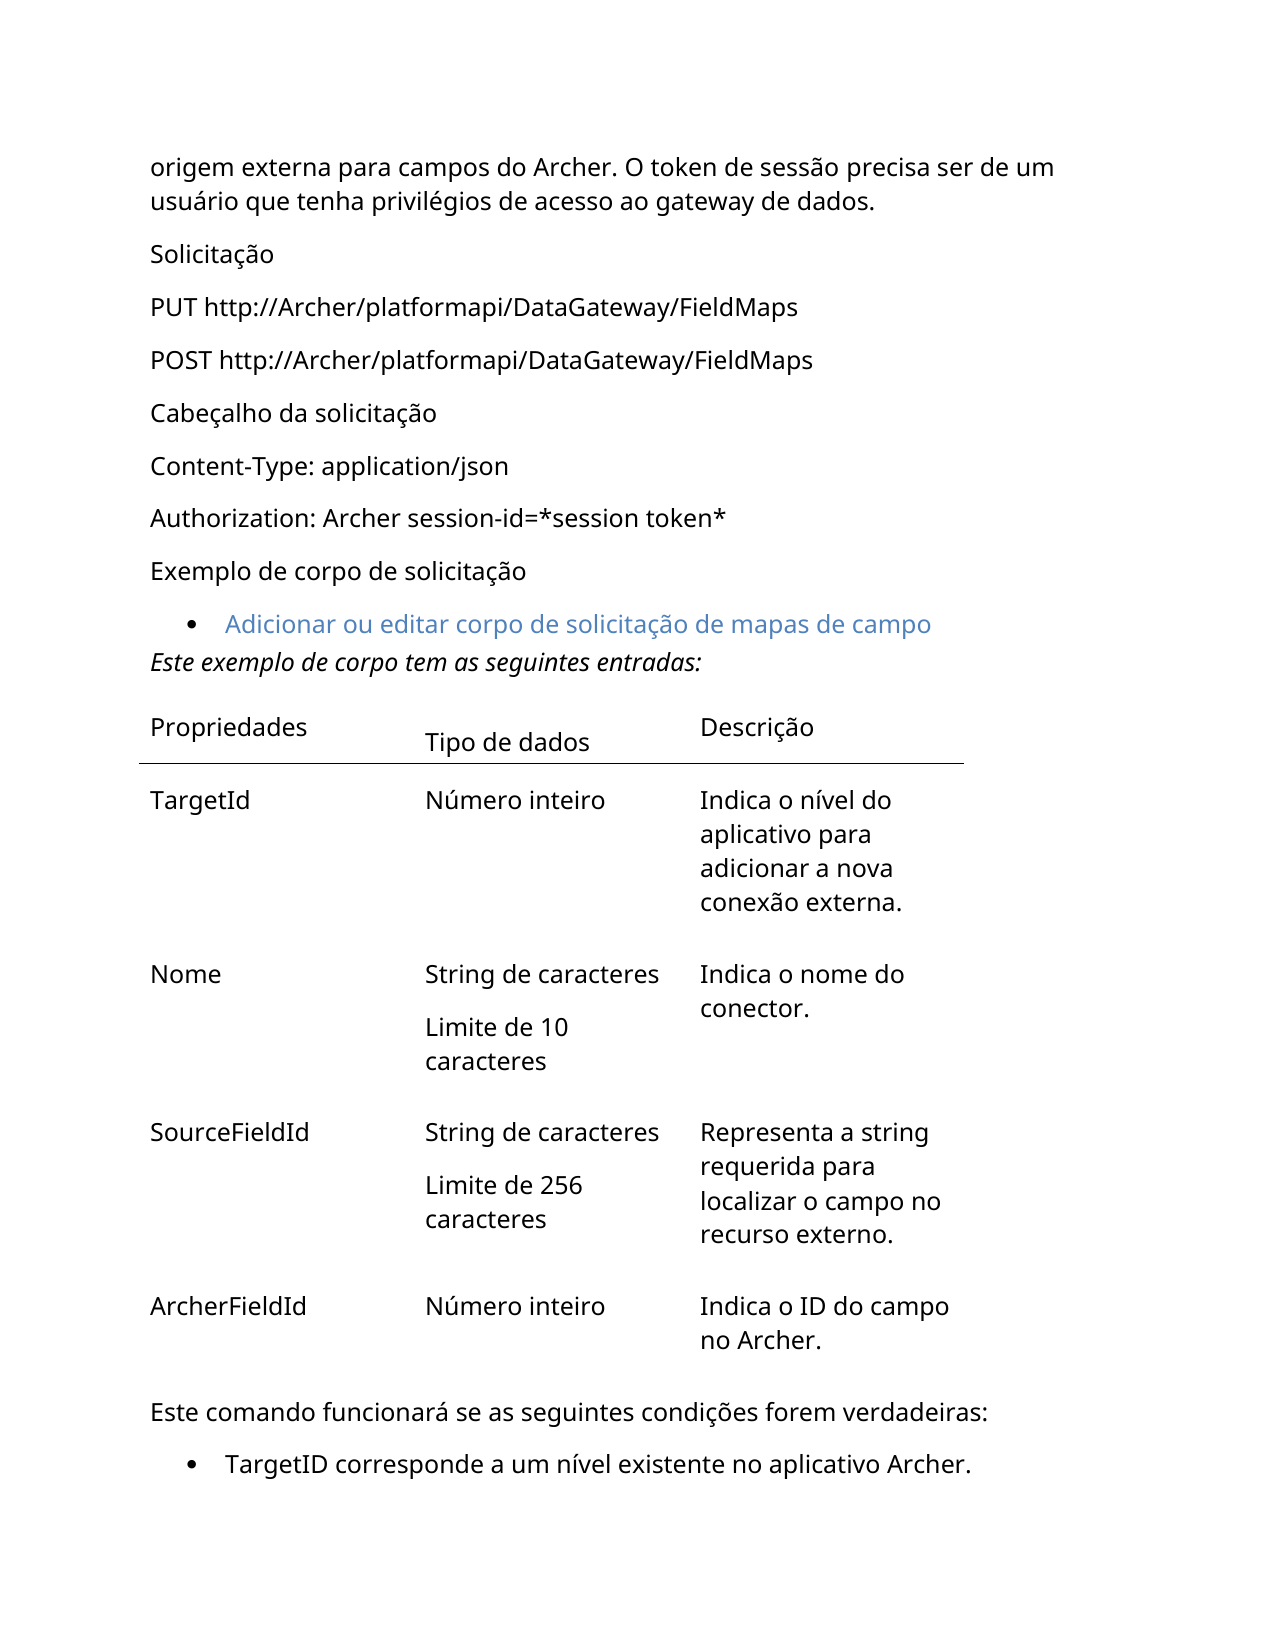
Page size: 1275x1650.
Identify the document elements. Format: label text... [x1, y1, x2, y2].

table_header Propriedades [139, 691, 414, 762]
list TargetID corresponde a um nível existente no aplicativo Archer. [187, 1447, 1125, 1481]
table_cell Representa a string requerida para localizar o campo no recurso externo. [689, 1096, 964, 1270]
text Cabeçalho da solicitação [150, 395, 1125, 429]
text PUT http://Archer/platformapi/DataGateway/FieldMaps [150, 290, 1125, 324]
table_cell Indica o nome do conector. [689, 938, 964, 1096]
table_cell TargetId [139, 764, 414, 938]
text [150, 150, 1125, 218]
table_cell Indica o nível do aplicativo para adicionar a nova conexão externa. [689, 764, 964, 938]
table_header Descrição [689, 691, 964, 762]
table_cell SourceFieldId [139, 1096, 414, 1270]
text Este comando funcionará se as seguintes condições forem verdadeiras: [150, 1394, 1125, 1428]
text Solicitação [150, 237, 1125, 271]
text POST http://Archer/platformapi/DataGateway/FieldMaps [150, 342, 1125, 377]
text Content-Type: application/json [150, 448, 1125, 482]
table_cell String de caracteres Limite de 10 caracteres [414, 938, 689, 1096]
table_cell Indica o ID do campo no Archer. [689, 1270, 964, 1376]
text Authorization: Archer session-id=*session token* [150, 501, 1125, 535]
table_cell Número inteiro [414, 764, 689, 938]
table_header Tipo de dados [414, 691, 689, 762]
list Adicionar ou editar corpo de solicitação de mapas de campo [187, 607, 1125, 641]
table_cell String de caracteres Limite de 256 caracteres [414, 1096, 689, 1270]
text Exemplo de corpo de solicitação [150, 554, 1125, 588]
text Este exemplo de corpo tem as seguintes entradas: [150, 644, 1125, 678]
table_cell Número inteiro [414, 1270, 689, 1376]
table_cell ArcherFieldId [139, 1270, 414, 1376]
table_cell Nome [139, 938, 414, 1096]
